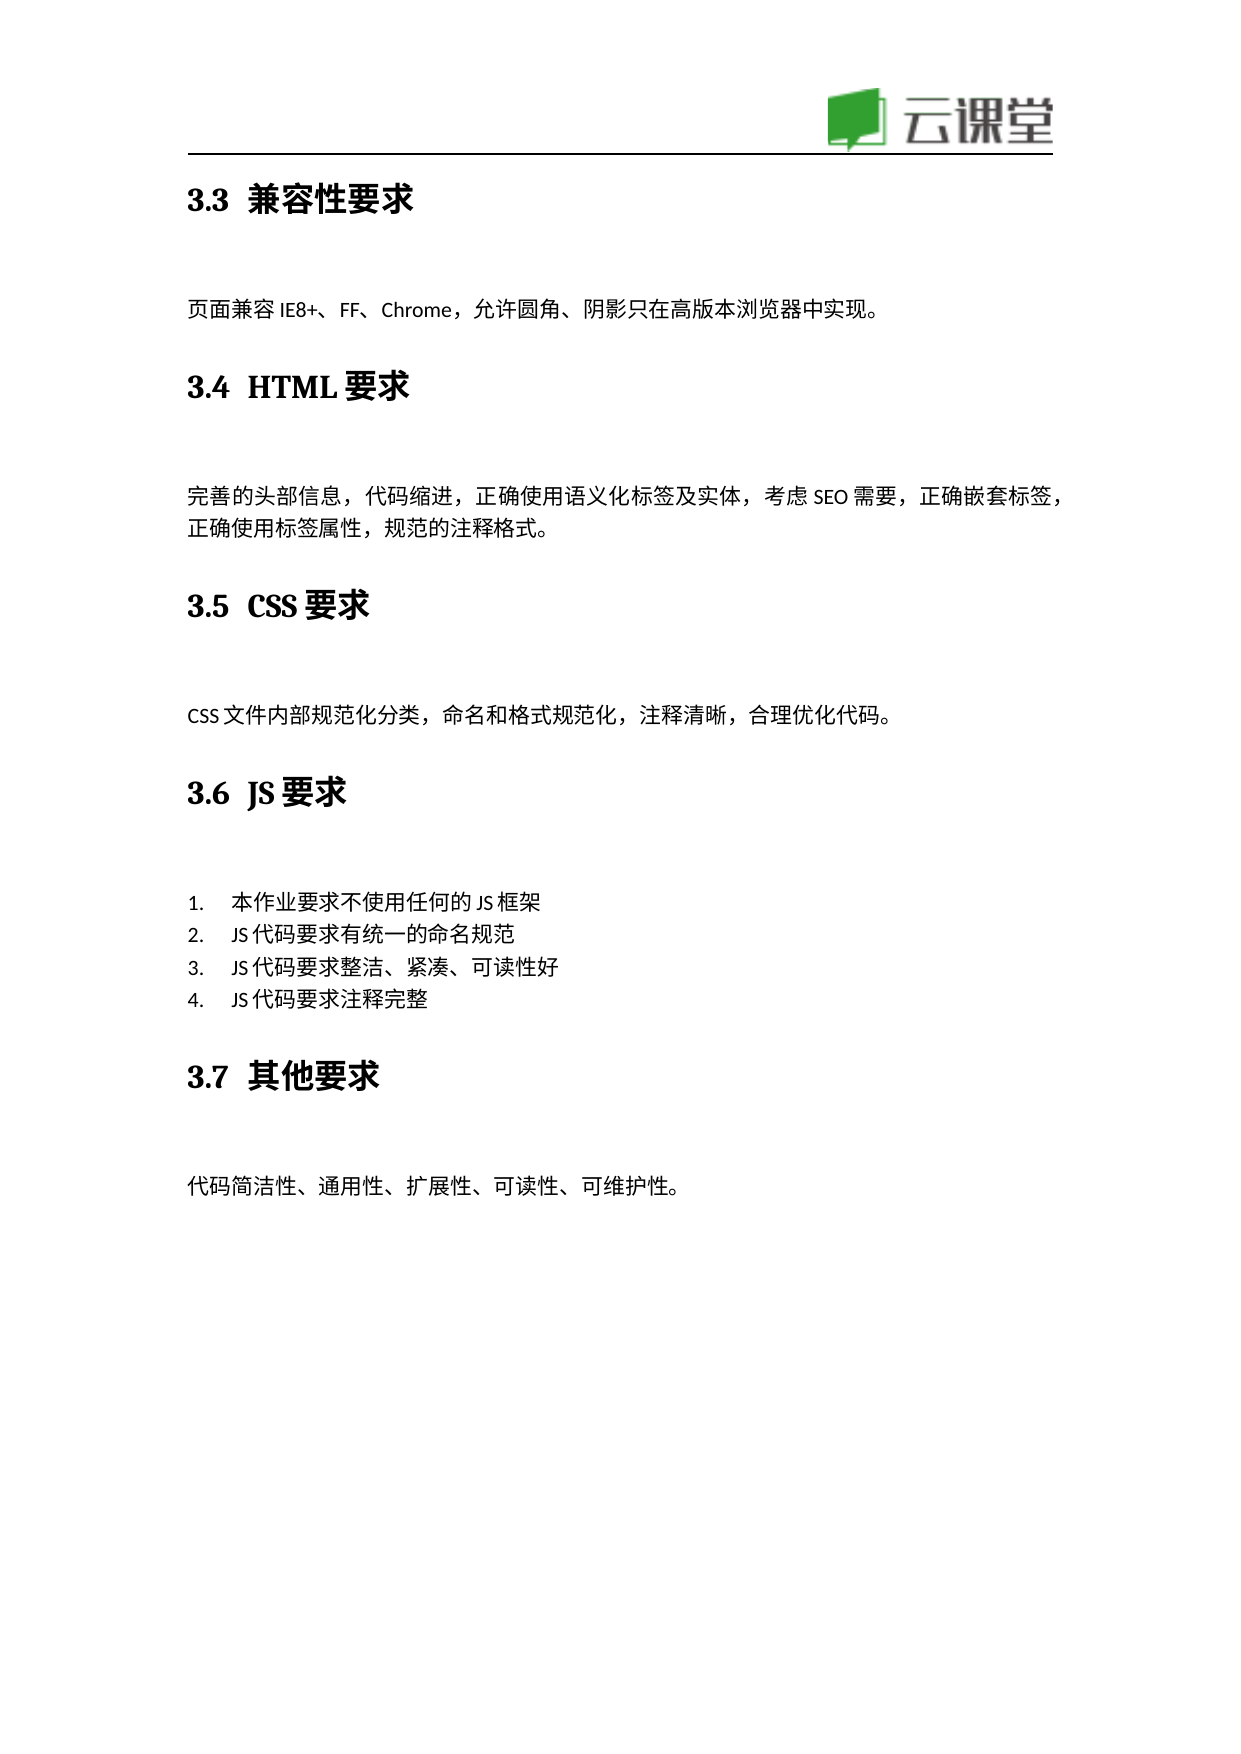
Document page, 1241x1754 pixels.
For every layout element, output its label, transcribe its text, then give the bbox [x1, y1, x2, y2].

subtitle HTML要求 [187, 351, 1053, 416]
list JS代码要求有统一的命名规范 [187, 917, 1053, 949]
picture [827, 88, 1053, 152]
list JS代码要求注释完整 [187, 982, 1053, 1014]
subtitle JS要求 [187, 757, 1053, 822]
list 本作业要求不使用任何的JS框架 [187, 884, 1053, 917]
text 完善的头部信息，代码缩进，正确使用语义化标签及实体，考虑SEO需要，正确嵌套标签，正确使用标签属性，规范的注释格式。 [187, 478, 1053, 543]
list JS代码要求整洁、紧凑、可读性好 [187, 949, 1053, 982]
subtitle 其他要求 [187, 1041, 1053, 1106]
text 页面兼容IE8+、FF、Chrome，允许圆角、阴影只在高版本浏览器中实现。 [187, 292, 1053, 324]
text CSS文件内部规范化分类，命名和格式规范化，注释清晰，合理优化代码。 [187, 698, 1053, 730]
subtitle CSS要求 [187, 570, 1053, 635]
text 代码简洁性、通用性、扩展性、可读性、可维护性。 [187, 1169, 1053, 1201]
subtitle 兼容性要求 [187, 164, 1053, 229]
